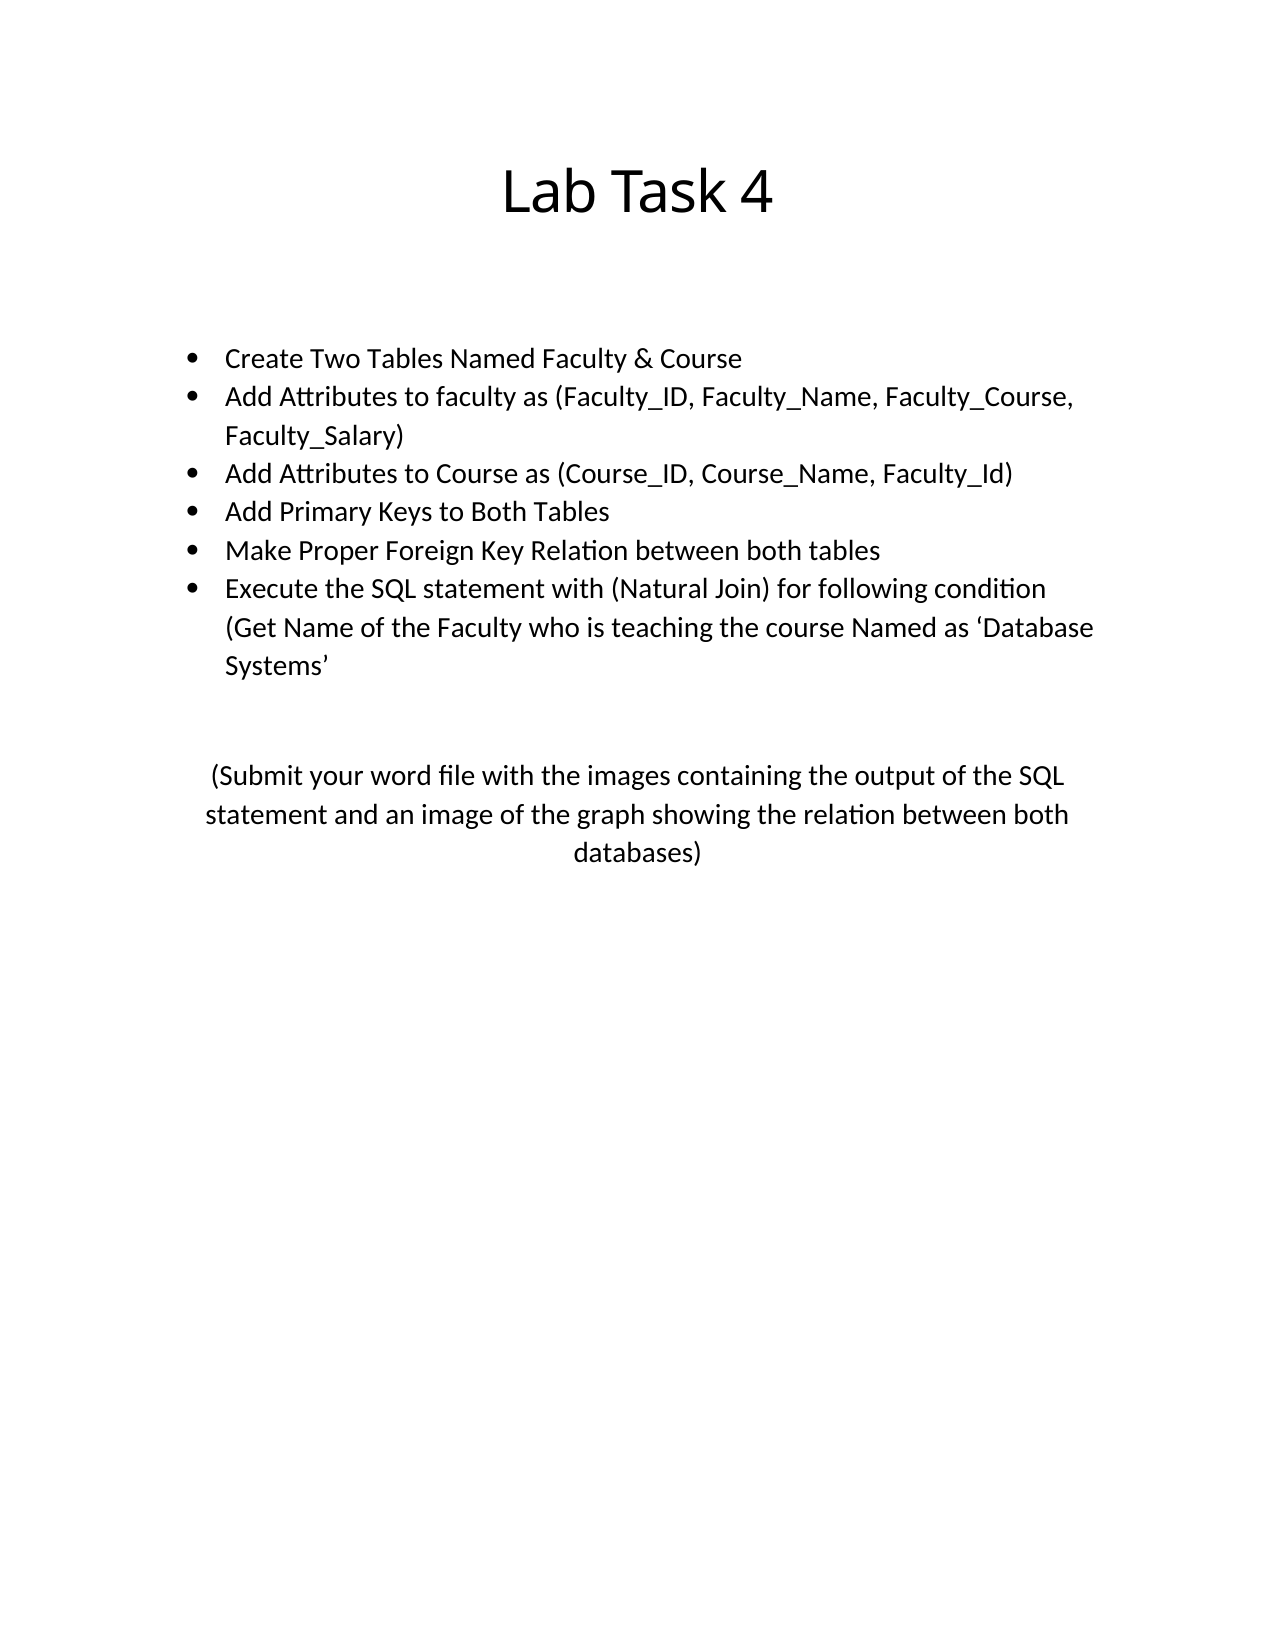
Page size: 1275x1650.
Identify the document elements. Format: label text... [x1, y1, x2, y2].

text (Submit your word file with the images containing the output of the SQL statement and an image of the graph showing the relation between both databases) [150, 757, 1125, 870]
list Make Proper Foreign Key Relation between both tables [187, 532, 1125, 567]
list Execute the SQL statement with (Natural Join) for following condition (Get Name of the Faculty who is teaching the course Named as ‘Database Systems’ [187, 570, 1125, 683]
list Add Primary Keys to Both Tables [187, 493, 1125, 529]
list Add Attributes to Course as (Course_ID, Course_Name, Faculty_Id) [187, 455, 1125, 491]
title Lab Task 4 [150, 150, 1125, 229]
list Create Two Tables Named Faculty & Course [187, 340, 1125, 375]
list Add Attributes to faculty as (Faculty_ID, Faculty_Name, Faculty_Course, Faculty_Salary) [187, 378, 1125, 452]
